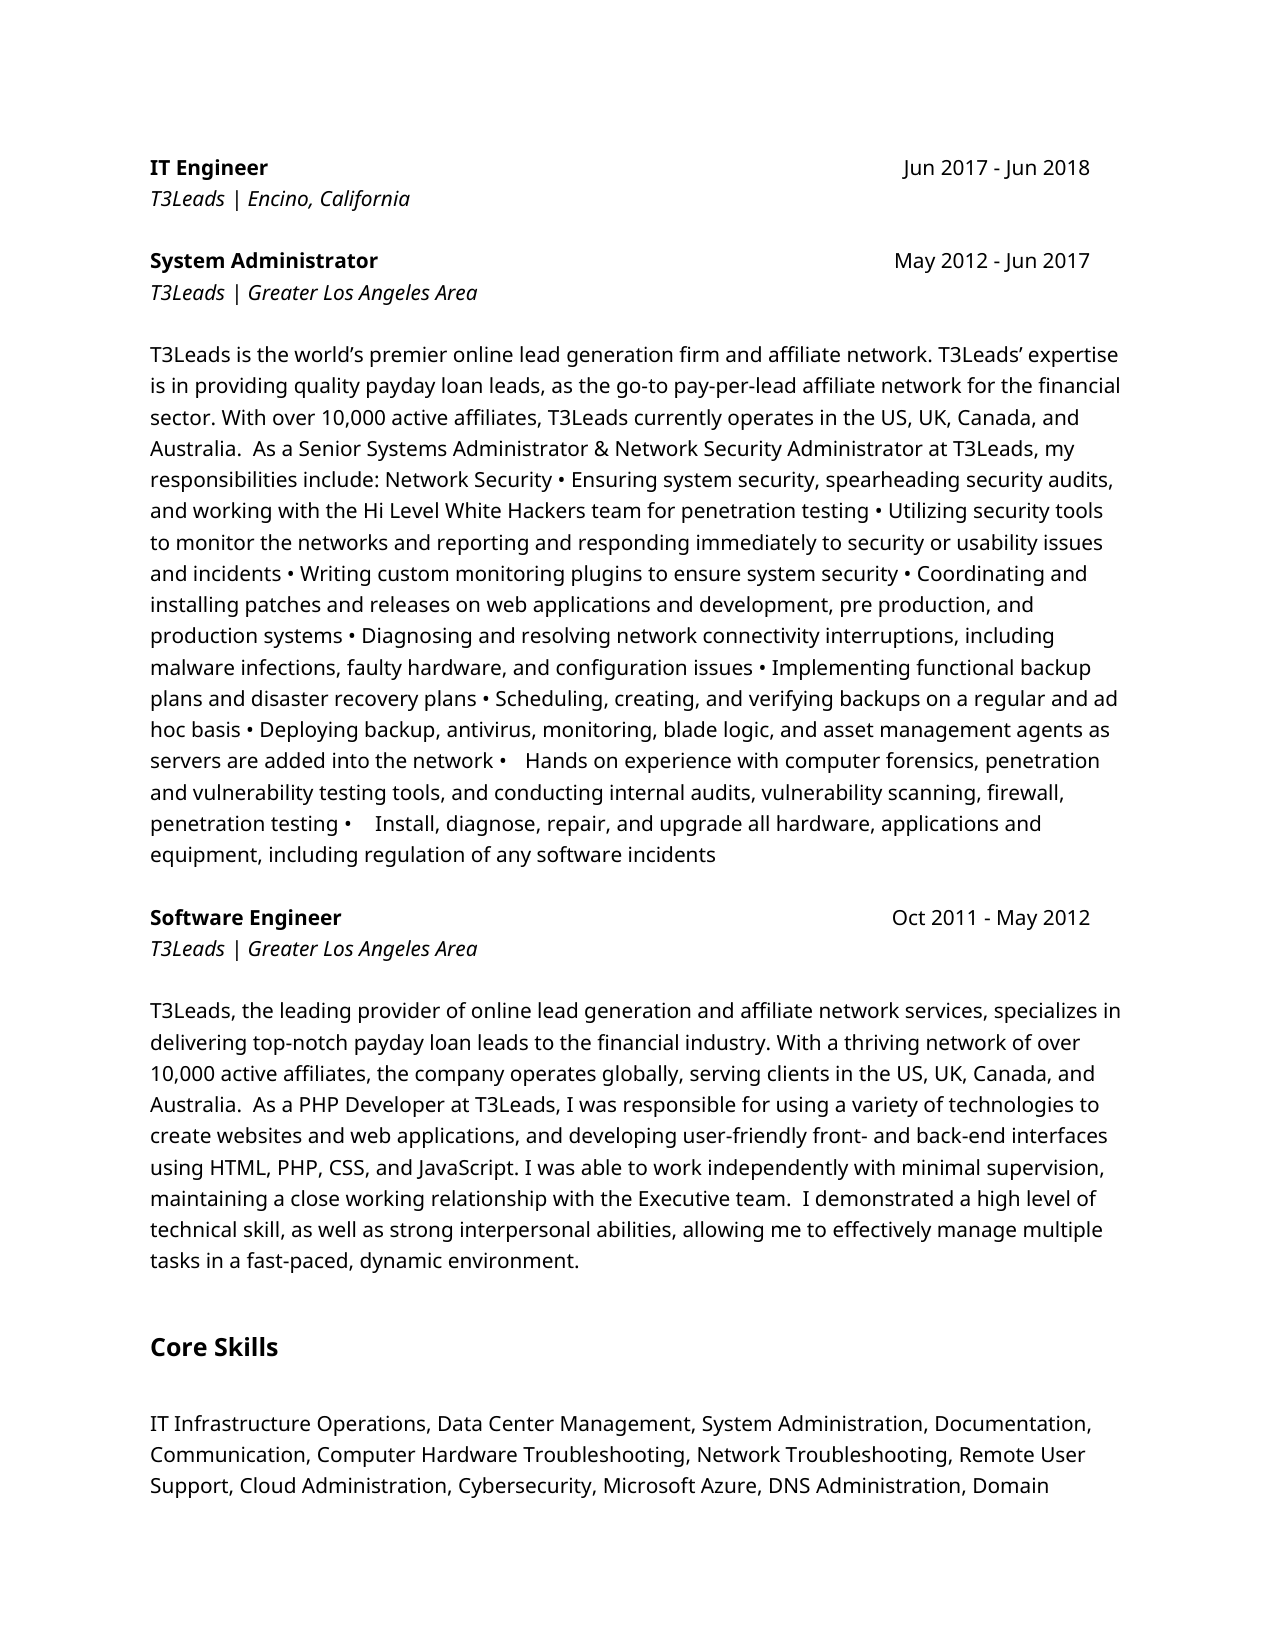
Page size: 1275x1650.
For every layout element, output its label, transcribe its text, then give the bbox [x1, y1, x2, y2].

text T3Leads is the world’s premier online lead generation firm and affiliate network. T3Leads’ expertise is in providing quality payday loan leads, as the go-to pay-per-lead affiliate network for the financial sector. With over 10,000 active affiliates, T3Leads currently operates in the US, UK, Canada, and Australia. As a Senior Systems Administrator & Network Security Administrator at T3Leads, my responsibilities include: Network Security • Ensuring system security, spearheading security audits, and working with the Hi Level White Hackers team for penetration testing • Utilizing security tools to monitor the networks and reporting and responding immediately to security or usability issues and incidents • Writing custom monitoring plugins to ensure system security • Coordinating and installing patches and releases on web applications and development, pre production, and production systems • Diagnosing and resolving network connectivity interruptions, including malware infections, faulty hardware, and configuration issues • Implementing functional backup plans and disaster recovery plans • Scheduling, creating, and verifying backups on a regular and ad hoc basis • Deploying backup, antivirus, monitoring, blade logic, and asset management agents as servers are added into the network • Hands on experience with computer forensics, penetration and vulnerability testing tools, and conducting internal audits, vulnerability scanning, firewall, penetration testing • Install, diagnose, repair, and upgrade all hardware, applications and equipment, including regulation of any software incidents [150, 337, 1125, 869]
text T3Leads, the leading provider of online lead generation and affiliate network services, specializes in delivering top-notch payday loan leads to the financial industry. With a thriving network of over 10,000 active affiliates, the company operates globally, serving clients in the US, UK, Canada, and Australia. As a PHP Developer at T3Leads, I was responsible for using a variety of technologies to create websites and web applications, and developing user-friendly front- and back-end interfaces using HTML, PHP, CSS, and JavaScript. I was able to work independently with minimal supervision, maintaining a close working relationship with the Executive team. I demonstrated a high level of technical skill, as well as strong interpersonal abilities, allowing me to effectively manage multiple tasks in a fast-paced, dynamic environment. [150, 994, 1125, 1275]
subtitle Core Skills [150, 1331, 1125, 1362]
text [150, 1406, 1125, 1500]
text T3Leads | Greater Los Angeles Area [150, 931, 1125, 962]
text IT Engineer Jun 2017 - Jun 2018 [150, 150, 1125, 181]
text Software Engineer Oct 2011 - May 2012 [150, 900, 1125, 931]
text System Administrator May 2012 - Jun 2017 [150, 244, 1125, 275]
text T3Leads | Greater Los Angeles Area [150, 275, 1125, 306]
text T3Leads | Encino, California [150, 181, 1125, 212]
